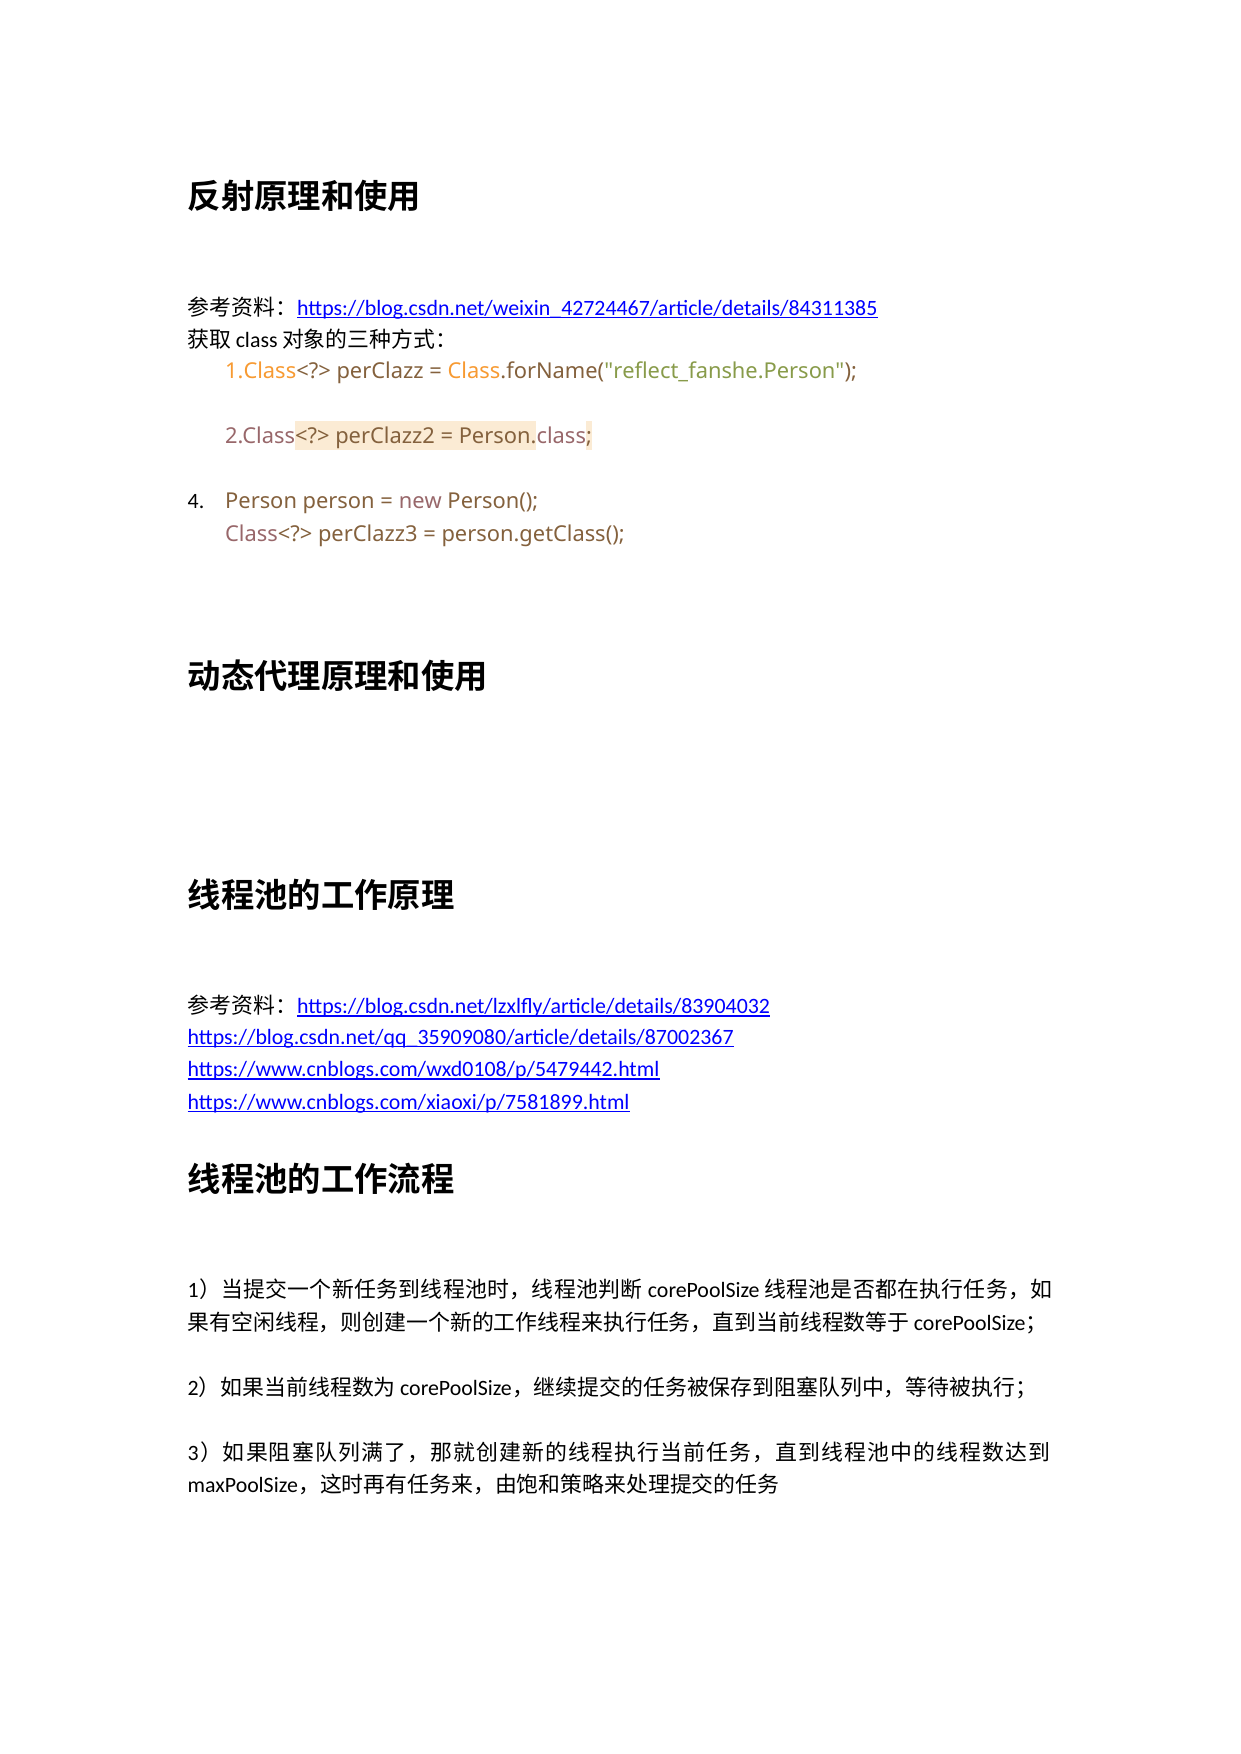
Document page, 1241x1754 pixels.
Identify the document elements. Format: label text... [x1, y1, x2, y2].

subtitle 线程池的工作原理 [187, 861, 1053, 926]
text 参考资料：https://blog.csdn.net/lzxlfly/article/details/83904032 [187, 988, 1053, 1020]
subtitle 反射原理和使用 [187, 162, 1053, 227]
subtitle 线程池的工作流程 [187, 1145, 1053, 1210]
list Class<?> perClazz3 = person.getClass(); [225, 517, 1053, 549]
text 1.Class<?> perClazz = Class.forName("reflect_fanshe.Person"); [225, 354, 1053, 387]
text 参考资料：https://blog.csdn.net/weixin_42724467/article/details/84311385 [187, 289, 1053, 322]
text 获取class对象的三种方式： [187, 322, 1053, 354]
subtitle 动态代理原理和使用 [187, 641, 1053, 706]
text 2）如果当前线程数为corePoolSize，继续提交的任务被保存到阻塞队列中，等待被执行； [187, 1369, 1053, 1402]
text 2.Class<?> perClazz2 = Person.class; [187, 419, 1053, 452]
text 1）当提交一个新任务到线程池时，线程池判断corePoolSize线程池是否都在执行任务，如果有空闲线程，则创建一个新的工作线程来执行任务，直到当前线程数等于corePoolSize； [187, 1272, 1053, 1337]
text 3）如果阻塞队列满了，那就创建新的线程执行当前任务，直到线程池中的线程数达到maxPoolSize，这时再有任务来，由饱和策略来处理提交的任务 [187, 1434, 1053, 1499]
text https://blog.csdn.net/qq_35909080/article/details/87002367 [187, 1020, 1053, 1053]
list Person person = new Person(); [187, 484, 1053, 517]
text https://www.cnblogs.com/xiaoxi/p/7581899.html [187, 1085, 1053, 1118]
text https://www.cnblogs.com/wxd0108/p/5479442.html [187, 1053, 1053, 1085]
